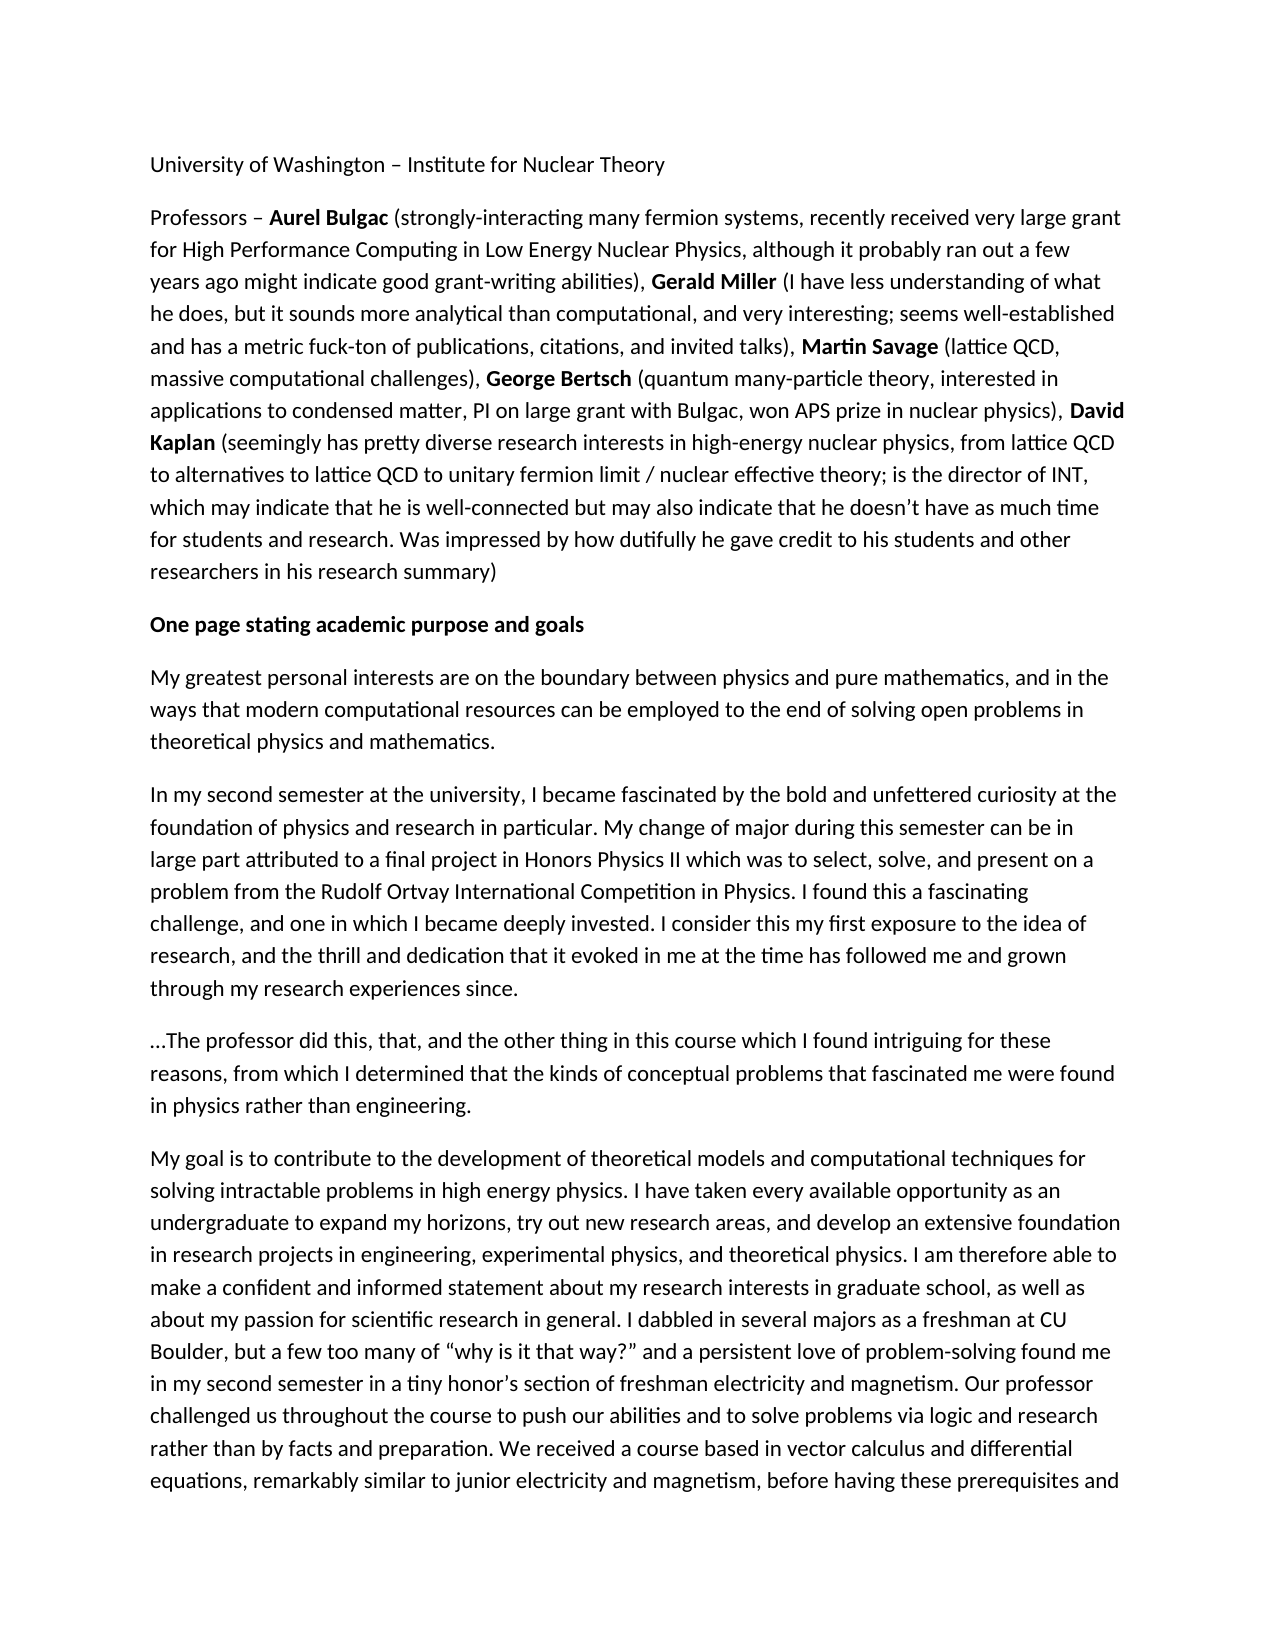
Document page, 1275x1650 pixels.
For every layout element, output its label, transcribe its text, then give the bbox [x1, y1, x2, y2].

text My greatest personal interests are on the boundary between physics and pure mathematics, and in the ways that modern computational resources can be employed to the end of solving open problems in theoretical physics and mathematics. [150, 663, 1125, 756]
text Professors – Aurel Bulgac (strongly-interacting many fermion systems, recently received very large grant for High Performance Computing in Low Energy Nuclear Physics, although it probably ran out a few years ago might indicate good grant-writing abilities), Gerald Miller (I have less understanding of what he does, but it sounds more analytical than computational, and very interesting; seems well-established and has a metric fuck-ton of publications, citations, and invited talks), Martin Savage (lattice QCD, massive computational challenges), George Bertsch (quantum many-particle theory, interested in applications to condensed matter, PI on large grant with Bulgac, won APS prize in nuclear physics), David Kaplan (seemingly has pretty diverse research interests in high-energy nuclear physics, from lattice QCD to alternatives to lattice QCD to unitary fermion limit / nuclear effective theory; is the director of INT, which may indicate that he is well-connected but may also indicate that he doesn’t have as much time for students and research. Was impressed by how dutifully he gave credit to his students and other researchers in his research summary) [150, 203, 1125, 585]
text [150, 1144, 1125, 1494]
text University of Washington – Institute for Nuclear Theory [150, 150, 1125, 178]
text One page stating academic purpose and goals [150, 610, 1125, 638]
text …The professor did this, that, and the other thing in this course which I found intriguing for these reasons, from which I determined that the kinds of conceptual problems that fascinated me were found in physics rather than engineering. [150, 1027, 1125, 1119]
text In my second semester at the university, I became fascinated by the bold and unfettered curiosity at the foundation of physics and research in particular. My change of major during this semester can be in large part attributed to a final project in Honors Physics II which was to select, solve, and present on a problem from the Rudolf Ortvay International Competition in Physics. I found this a fascinating challenge, and one in which I became deeply invested. I consider this my first exposure to the idea of research, and the thrill and dedication that it evoked in me at the time has followed me and grown through my research experiences since. [150, 781, 1125, 1002]
